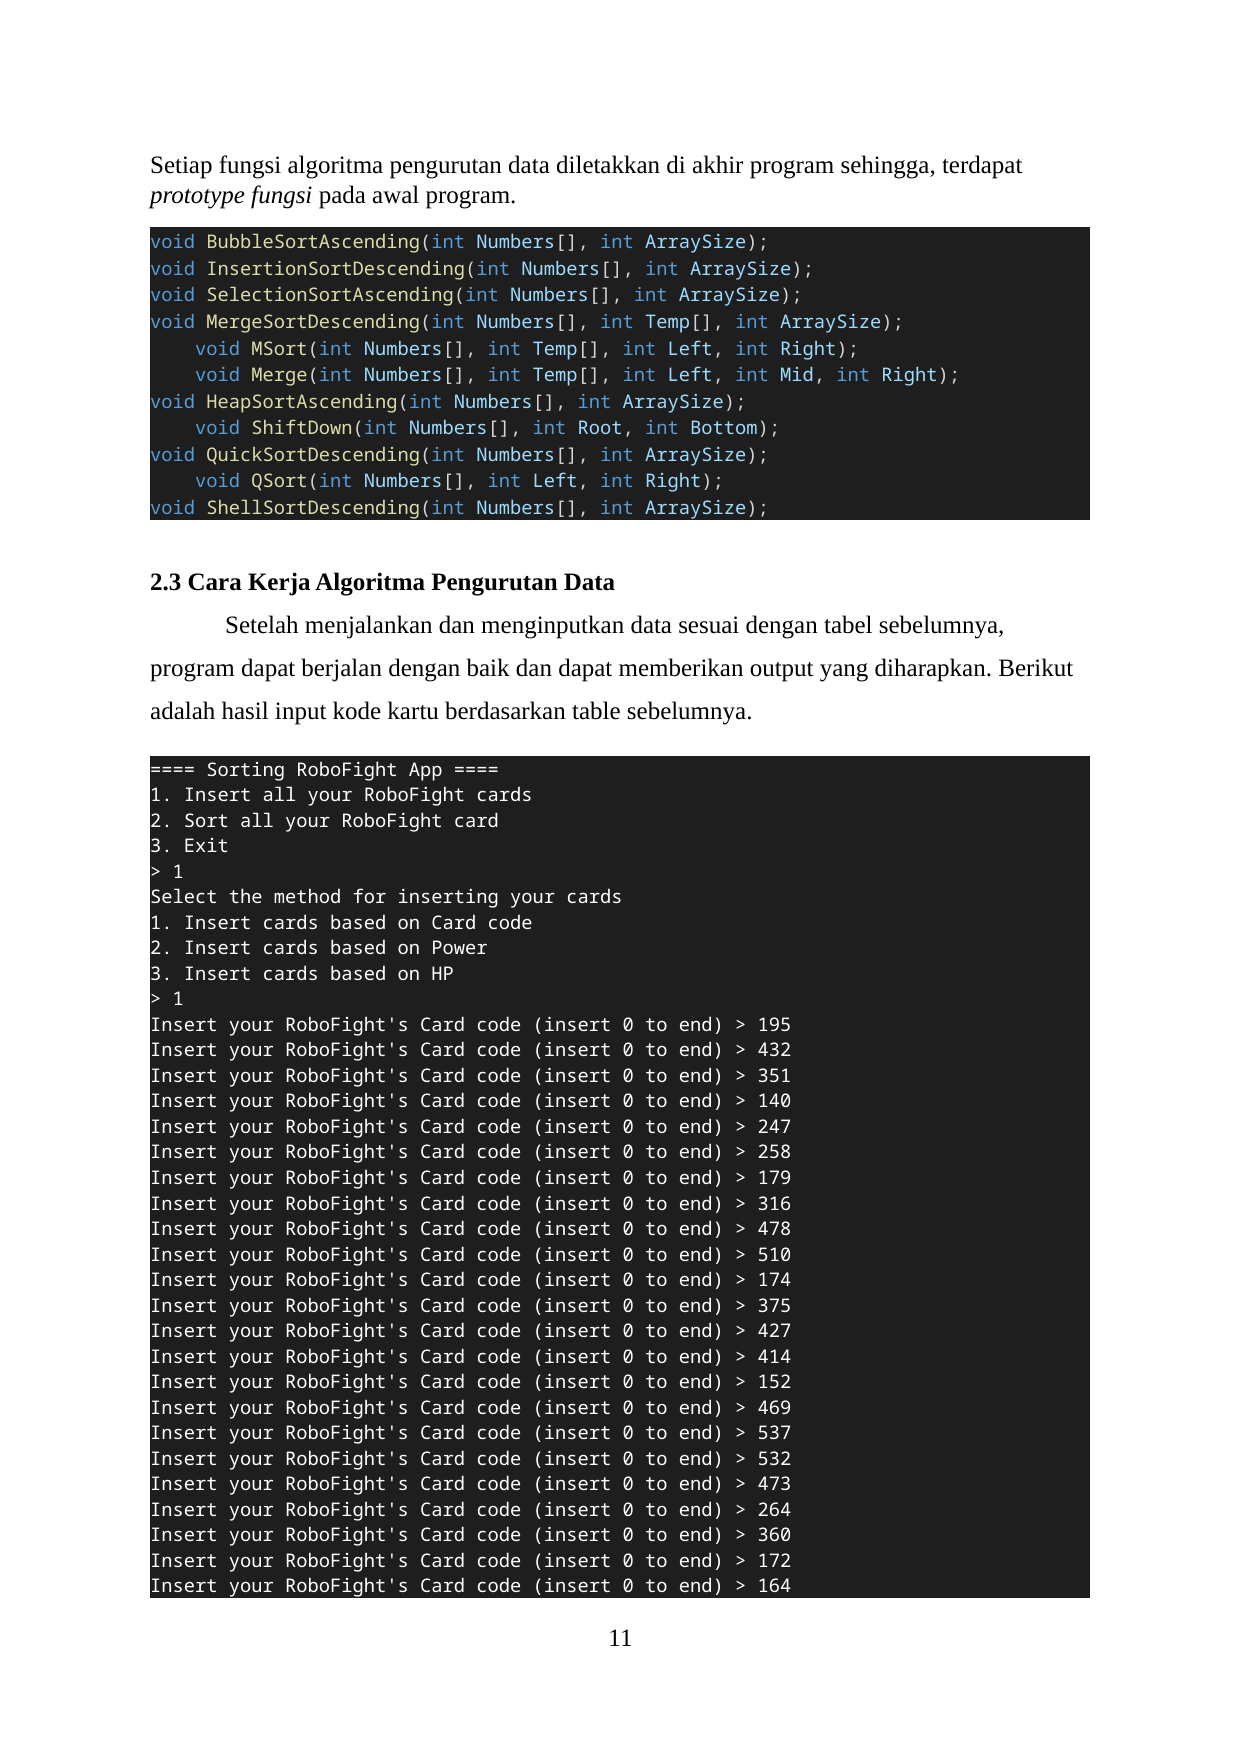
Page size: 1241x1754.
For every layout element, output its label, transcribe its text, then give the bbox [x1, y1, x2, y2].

subtitle 2.3 Cara Kerja Algoritma Pengurutan Data [150, 567, 1090, 596]
text 3. Insert cards based on HP [150, 960, 1090, 986]
text Insert your RoboFight's Card code (insert 0 to end) > 316 [150, 1190, 1090, 1215]
text void BubbleSortAscending(int Numbers[], int ArraySize); [150, 227, 1090, 254]
text Insert your RoboFight's Card code (insert 0 to end) > 195 [150, 1011, 1090, 1037]
text Insert your RoboFight's Card code (insert 0 to end) > 432 [150, 1037, 1090, 1062]
text > 1 [150, 986, 1090, 1011]
text 2. Insert cards based on Power [150, 934, 1090, 960]
text 1. Insert cards based on Card code [150, 909, 1090, 934]
text void QSort(int Numbers[], int Left, int Right); [150, 467, 1090, 493]
text Insert your RoboFight's Card code (insert 0 to end) > 258 [150, 1139, 1090, 1164]
text void HeapSortAscending(int Numbers[], int ArraySize); [150, 387, 1090, 413]
text 3. Exit [150, 832, 1090, 858]
text ==== Sorting RoboFight App ==== [150, 756, 1090, 781]
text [150, 1573, 1090, 1598]
text Insert your RoboFight's Card code (insert 0 to end) > 375 [150, 1292, 1090, 1317]
text Insert your RoboFight's Card code (insert 0 to end) > 532 [150, 1445, 1090, 1471]
text void QuickSortDescending(int Numbers[], int ArraySize); [150, 440, 1090, 467]
text Insert your RoboFight's Card code (insert 0 to end) > 174 [150, 1266, 1090, 1292]
text Insert your RoboFight's Card code (insert 0 to end) > 140 [150, 1088, 1090, 1113]
text Insert your RoboFight's Card code (insert 0 to end) > 179 [150, 1164, 1090, 1190]
text Setelah menjalankan dan menginputkan data sesuai dengan tabel sebelumnya, program dapat berjalan dengan baik dan dapat memberikan output yang diharapkan. Berikut adalah hasil input kode kartu berdasarkan table sebelumnya. [150, 610, 1090, 725]
text Insert your RoboFight's Card code (insert 0 to end) > 351 [150, 1062, 1090, 1088]
text void Merge(int Numbers[], int Temp[], int Left, int Mid, int Right); [150, 360, 1090, 387]
text Insert your RoboFight's Card code (insert 0 to end) > 510 [150, 1241, 1090, 1266]
text void SelectionSortAscending(int Numbers[], int ArraySize); [150, 281, 1090, 307]
text 2. Sort all your RoboFight card [150, 807, 1090, 832]
text Insert your RoboFight's Card code (insert 0 to end) > 360 [150, 1522, 1090, 1547]
text Insert your RoboFight's Card code (insert 0 to end) > 537 [150, 1419, 1090, 1445]
text Insert your RoboFight's Card code (insert 0 to end) > 152 [150, 1368, 1090, 1394]
text void InsertionSortDescending(int Numbers[], int ArraySize); [150, 254, 1090, 281]
text Setiap fungsi algoritma pengurutan data diletakkan di akhir program sehingga, terdapat prototype fungsi pada awal program. [150, 150, 1090, 209]
text Select the method for inserting your cards [150, 883, 1090, 909]
text Insert your RoboFight's Card code (insert 0 to end) > 427 [150, 1317, 1090, 1343]
text void ShiftDown(int Numbers[], int Root, int Bottom); [150, 413, 1090, 440]
text Insert your RoboFight's Card code (insert 0 to end) > 473 [150, 1471, 1090, 1496]
text void MSort(int Numbers[], int Temp[], int Left, int Right); [150, 334, 1090, 360]
text 1. Insert all your RoboFight cards [150, 781, 1090, 807]
text Insert your RoboFight's Card code (insert 0 to end) > 264 [150, 1496, 1090, 1522]
text Insert your RoboFight's Card code (insert 0 to end) > 414 [150, 1343, 1090, 1368]
text void ShellSortDescending(int Numbers[], int ArraySize); [150, 493, 1090, 520]
text > 1 [150, 858, 1090, 883]
text Insert your RoboFight's Card code (insert 0 to end) > 478 [150, 1215, 1090, 1241]
text Insert your RoboFight's Card code (insert 0 to end) > 247 [150, 1113, 1090, 1139]
text Insert your RoboFight's Card code (insert 0 to end) > 172 [150, 1547, 1090, 1573]
text Insert your RoboFight's Card code (insert 0 to end) > 469 [150, 1394, 1090, 1419]
text void MergeSortDescending(int Numbers[], int Temp[], int ArraySize); [150, 307, 1090, 334]
